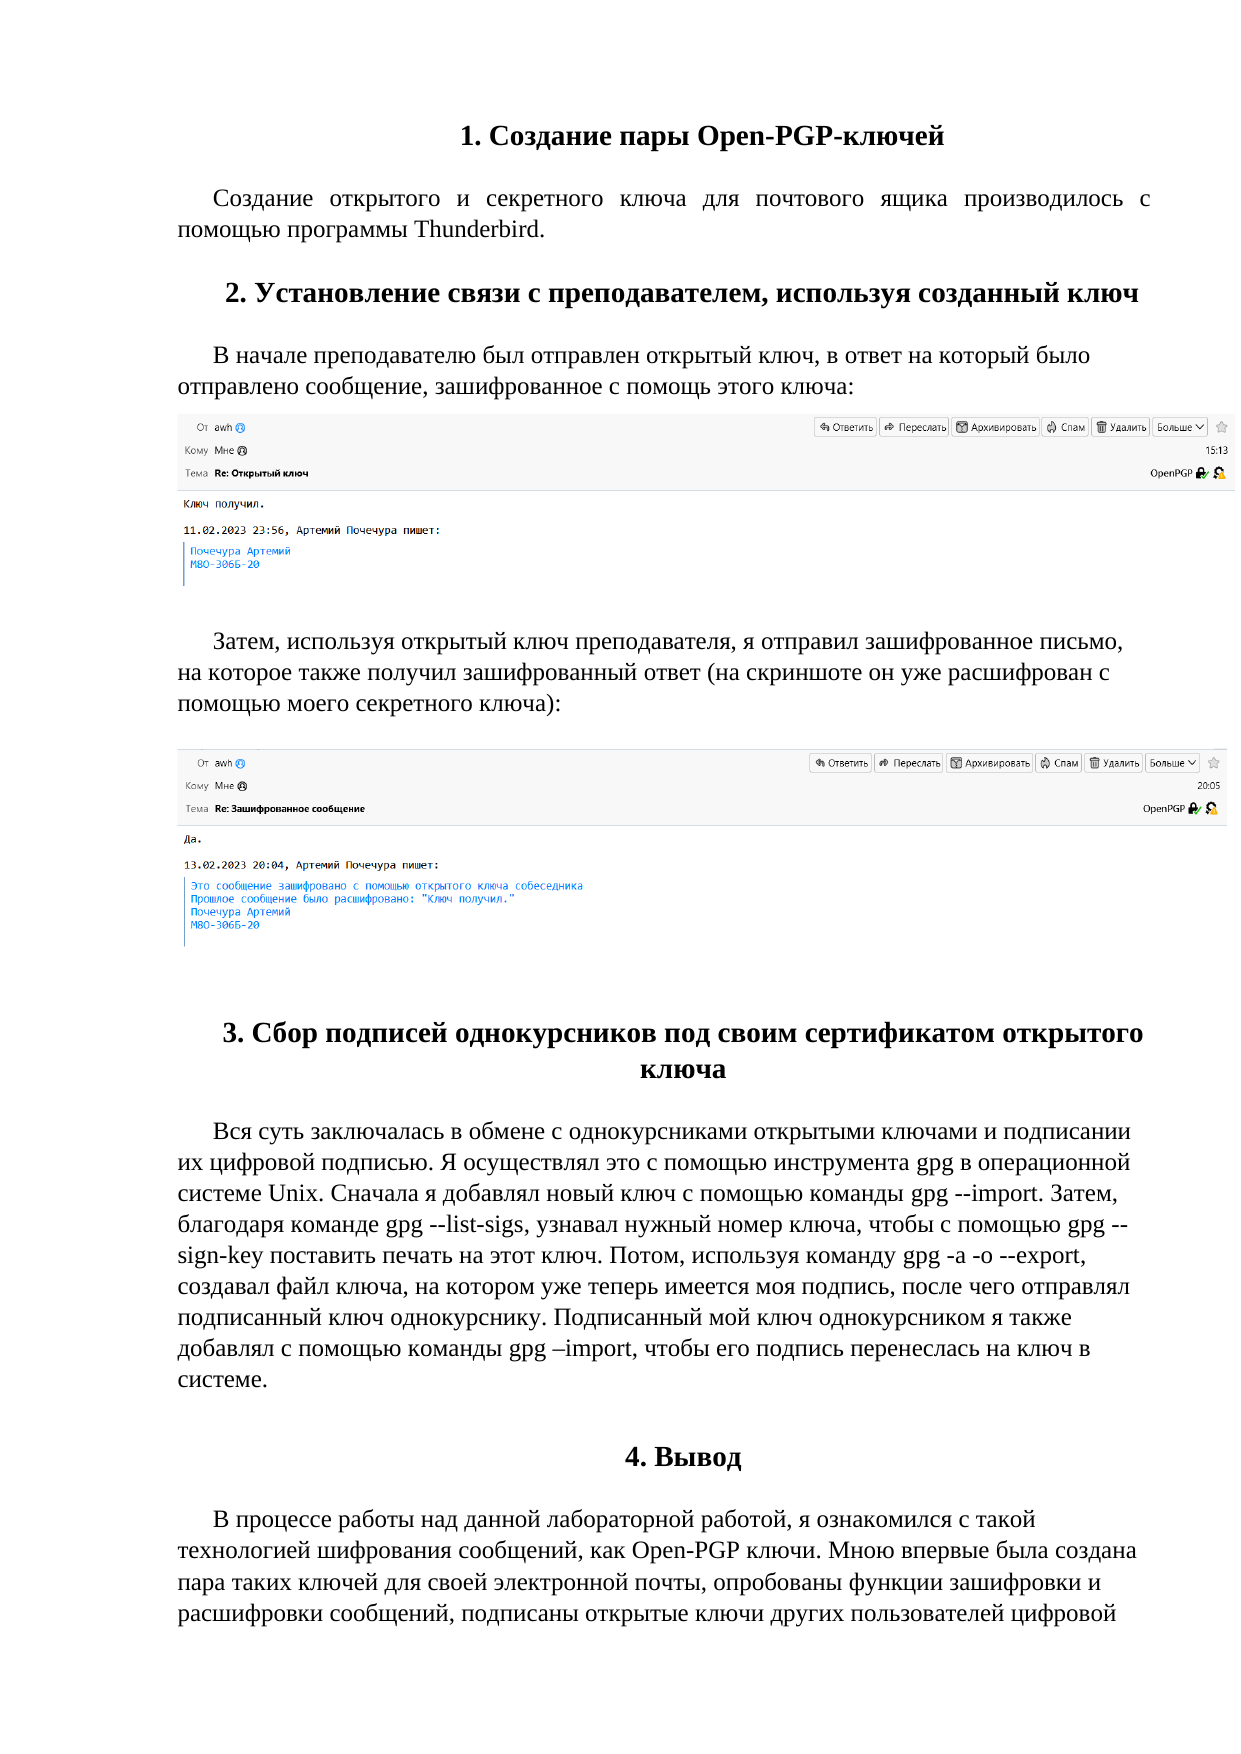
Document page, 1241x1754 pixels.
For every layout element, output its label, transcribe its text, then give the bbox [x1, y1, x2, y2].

text Создание открытого и секретного ключа для почтового ящика производилось с помощью программы Thunderbird. [177, 183, 1152, 243]
picture [177, 414, 1235, 595]
text 3. Сбор подписей однокурсников под своим сертификатом открытого ключа [215, 1015, 1152, 1084]
text 4. Вывод [215, 1439, 1152, 1473]
picture [177, 748, 1227, 954]
text 1. Создание пары Open-PGP-ключей [252, 118, 1152, 152]
text Вся суть заключалась в обмене с однокурсниками открытыми ключами и подписании их цифровой подписью. Я осуществлял это с помощью инструмента gpg в операционной системе Unix. Сначала я добавлял новый ключ с помощью команды gpg --import. Затем, благодаря команде gpg --list-sigs, узнавал нужный номер ключа, чтобы с помощью gpg --sign-key поставить печать на этот ключ. Потом, используя команду gpg -a -o --export, создавал файл ключа, на котором уже теперь имеется моя подпись, после чего отправлял подписанный ключ однокурснику. Подписанный мой ключ однокурсником я также добавлял с помощью команды gpg –import, чтобы его подпись перенеслась на ключ в системе. [177, 1116, 1152, 1393]
text 2. Установление связи с преподавателем, используя созданный ключ [177, 275, 1152, 308]
text Затем, используя открытый ключ преподавателя, я отправил зашифрованное письмо, на которое также получил зашифрованный ответ (на скриншоте он уже расшифрован с помощью моего секретного ключа): [177, 626, 1152, 717]
text В начале преподавателю был отправлен открытый ключ, в ответ на который было отправлено сообщение, зашифрованное с помощь этого ключа: [177, 340, 1152, 400]
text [177, 1504, 1152, 1626]
